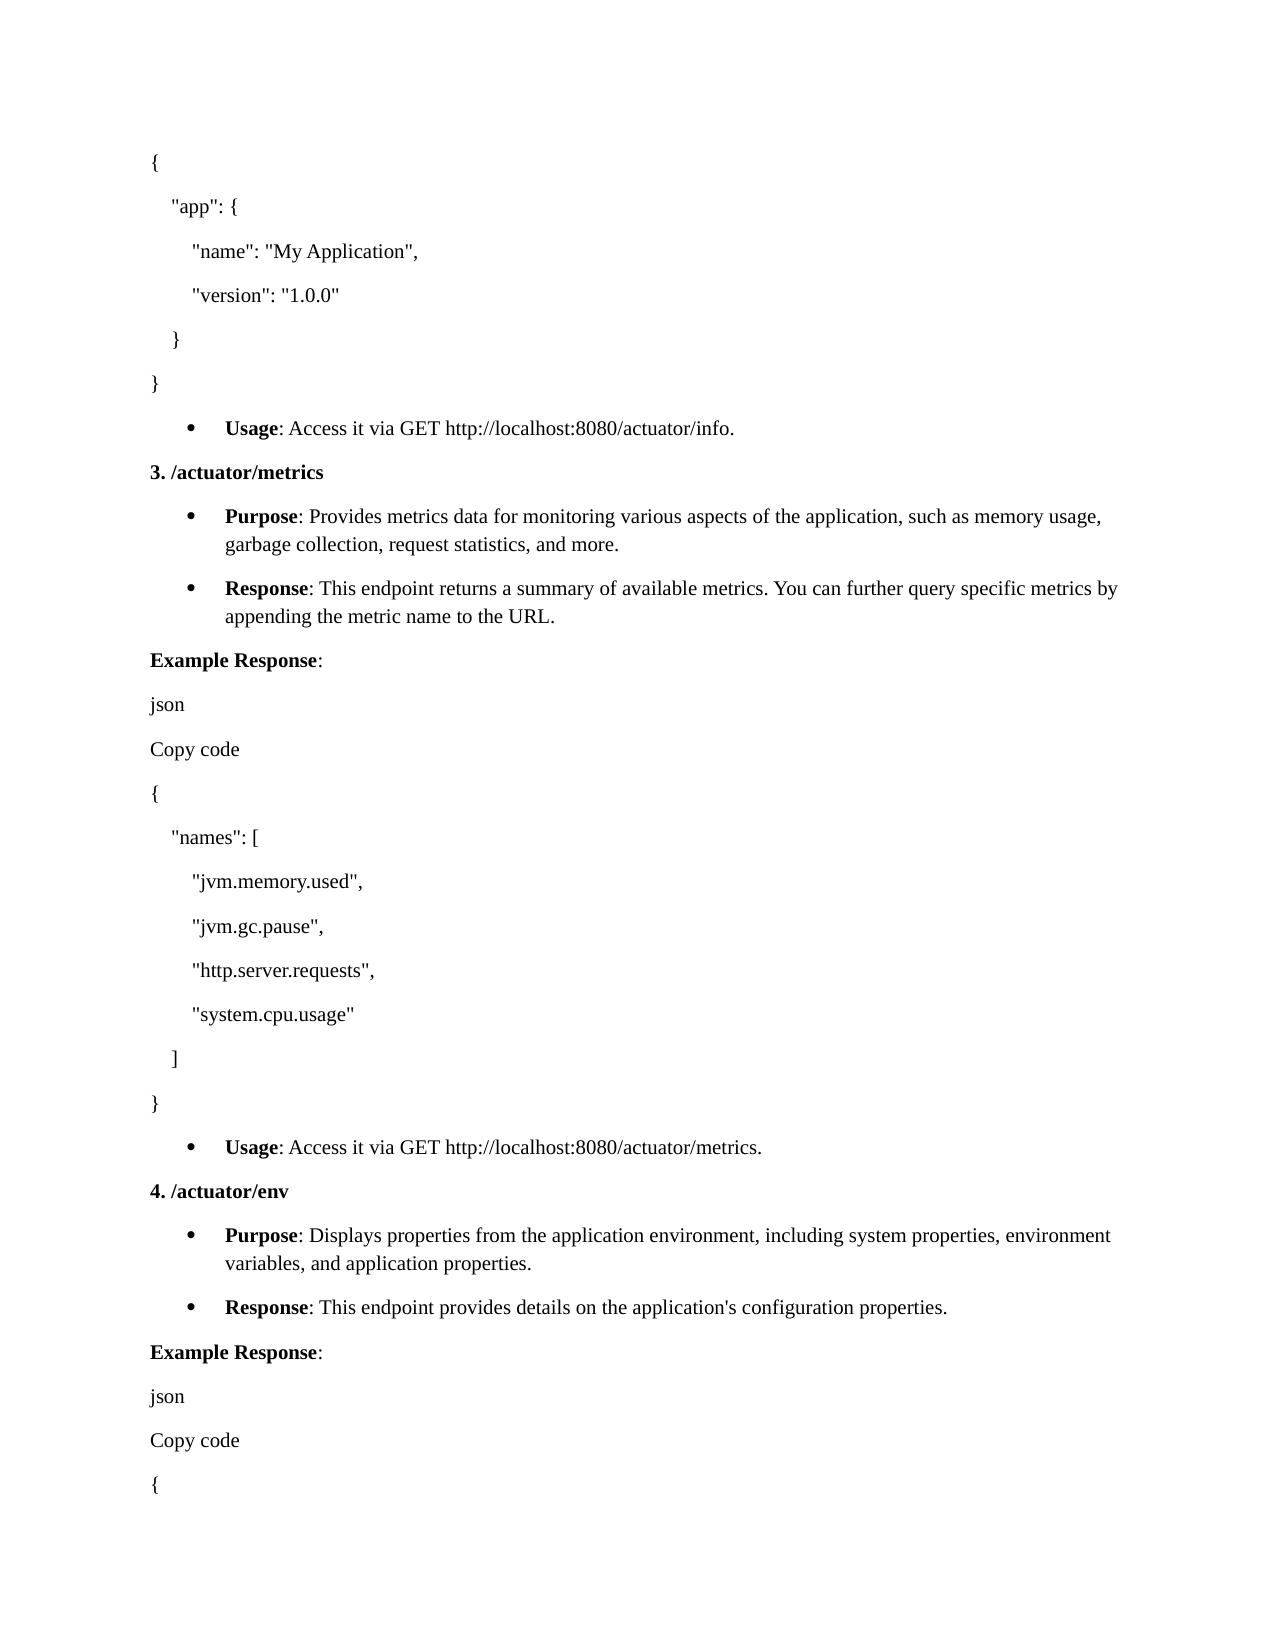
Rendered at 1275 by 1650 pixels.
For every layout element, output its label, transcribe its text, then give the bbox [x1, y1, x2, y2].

text "http.server.requests", [150, 958, 1125, 982]
list Purpose: Displays properties from the application environment, including system properties, environment variables, and application properties. [187, 1223, 1125, 1275]
text { [150, 1472, 1125, 1496]
text { [150, 781, 1125, 805]
text json [150, 1384, 1125, 1408]
list Response: This endpoint returns a summary of available metrics. You can further query specific metrics by appending the metric name to the URL. [187, 576, 1125, 628]
text 3. /actuator/metrics [150, 460, 1125, 484]
text Copy code [150, 1428, 1125, 1452]
text "names": [ [150, 825, 1125, 849]
list Usage: Access it via GET http://localhost:8080/actuator/info. [187, 416, 1125, 440]
text } [150, 1091, 1125, 1115]
text ] [150, 1046, 1125, 1070]
text } [150, 371, 1125, 395]
text "version": "1.0.0" [150, 283, 1125, 307]
text "jvm.gc.pause", [150, 913, 1125, 938]
list Response: This endpoint provides details on the application's configuration properties. [187, 1295, 1125, 1319]
text Example Response: [150, 648, 1125, 672]
text { [150, 150, 1125, 174]
text 4. /actuator/env [150, 1179, 1125, 1203]
text "jvm.memory.used", [150, 869, 1125, 893]
text Copy code [150, 736, 1125, 761]
text "name": "My Application", [150, 238, 1125, 263]
text json [150, 692, 1125, 716]
list Purpose: Provides metrics data for monitoring various aspects of the application, such as memory usage, garbage collection, request statistics, and more. [187, 504, 1125, 556]
list Usage: Access it via GET http://localhost:8080/actuator/metrics. [187, 1135, 1125, 1159]
text "app": { [150, 194, 1125, 218]
text "system.cpu.usage" [150, 1002, 1125, 1026]
text } [150, 327, 1125, 351]
text Example Response: [150, 1339, 1125, 1364]
